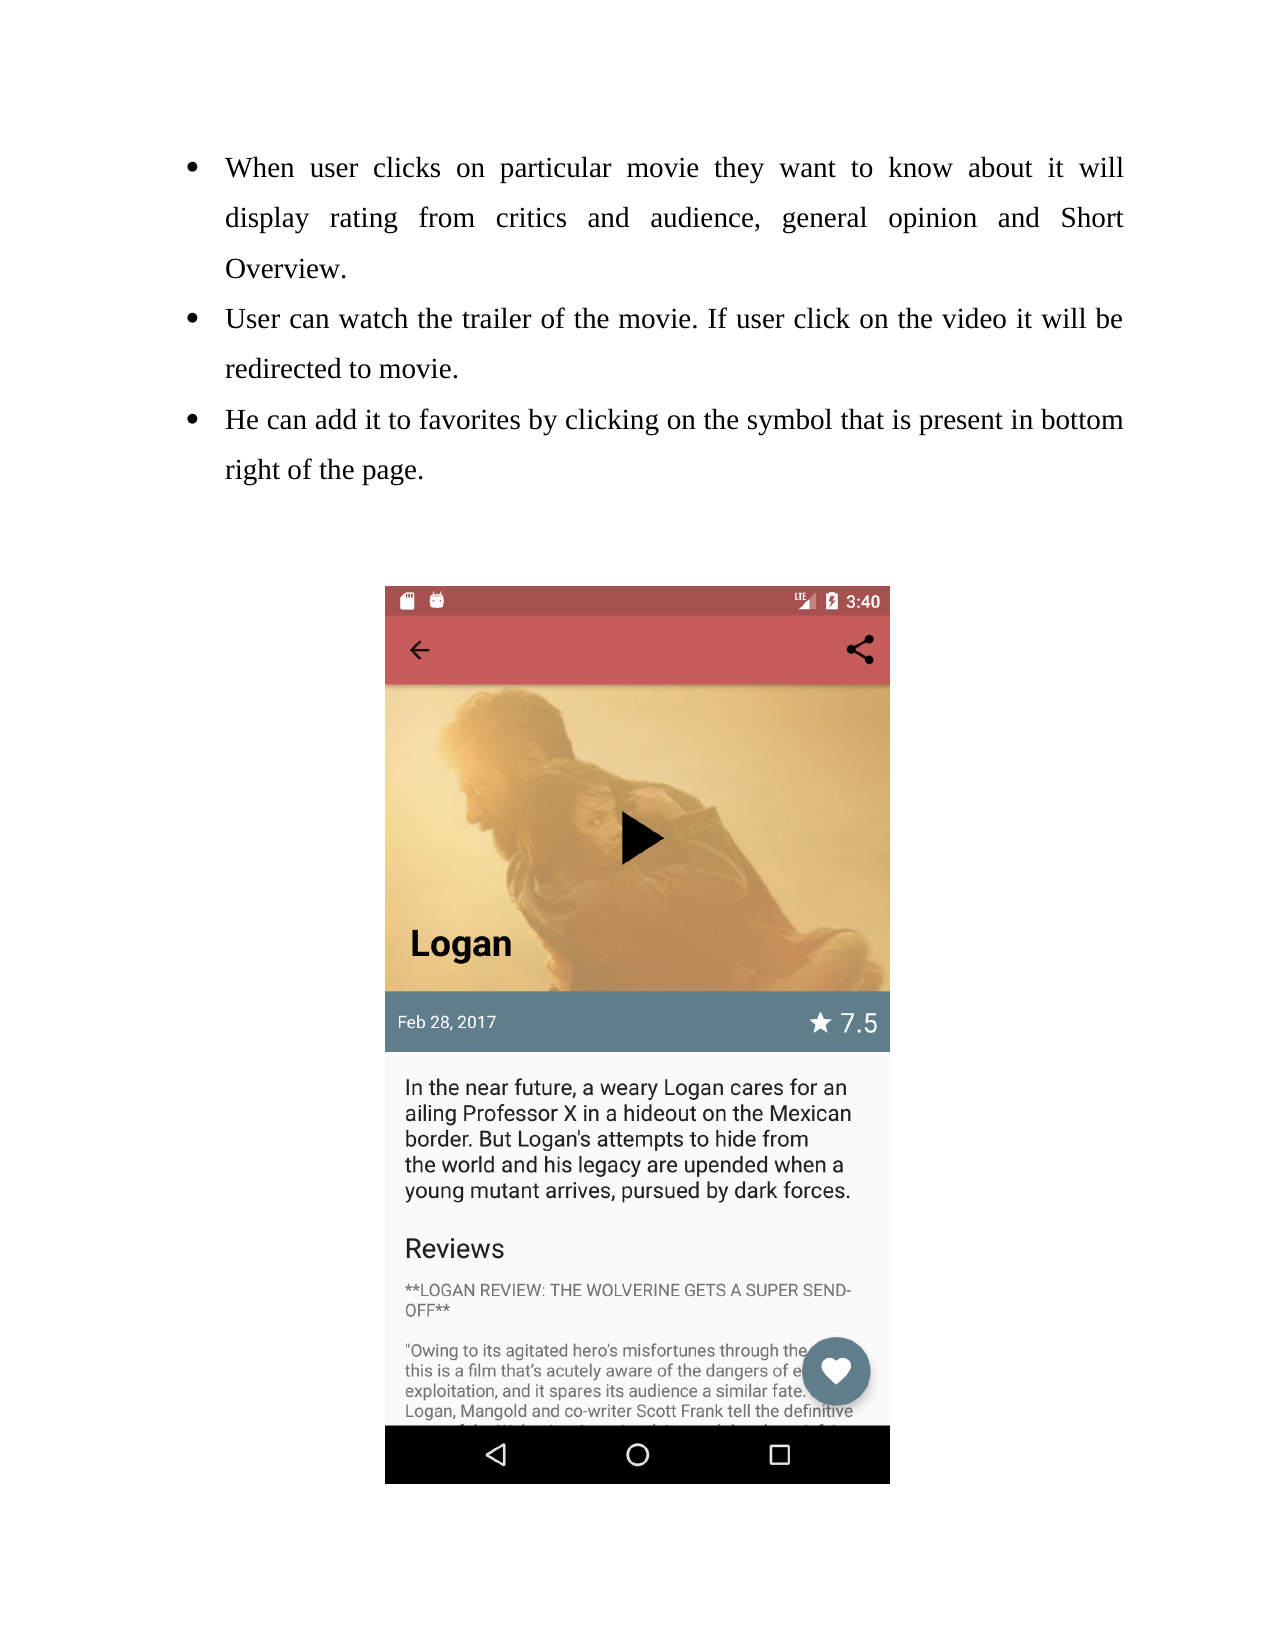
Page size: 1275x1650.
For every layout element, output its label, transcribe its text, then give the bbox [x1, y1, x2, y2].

list When user clicks on particular movie they want to know about it will display rating from critics and audience, general opinion and Short Overview. [187, 150, 1125, 284]
picture [385, 586, 890, 1484]
list User can watch the trailer of the movie. If user click on the video it will be redirected to movie. [187, 301, 1125, 385]
list He can add it to favorites by clicking on the symbol that is present in bottom right of the page. [187, 402, 1125, 486]
